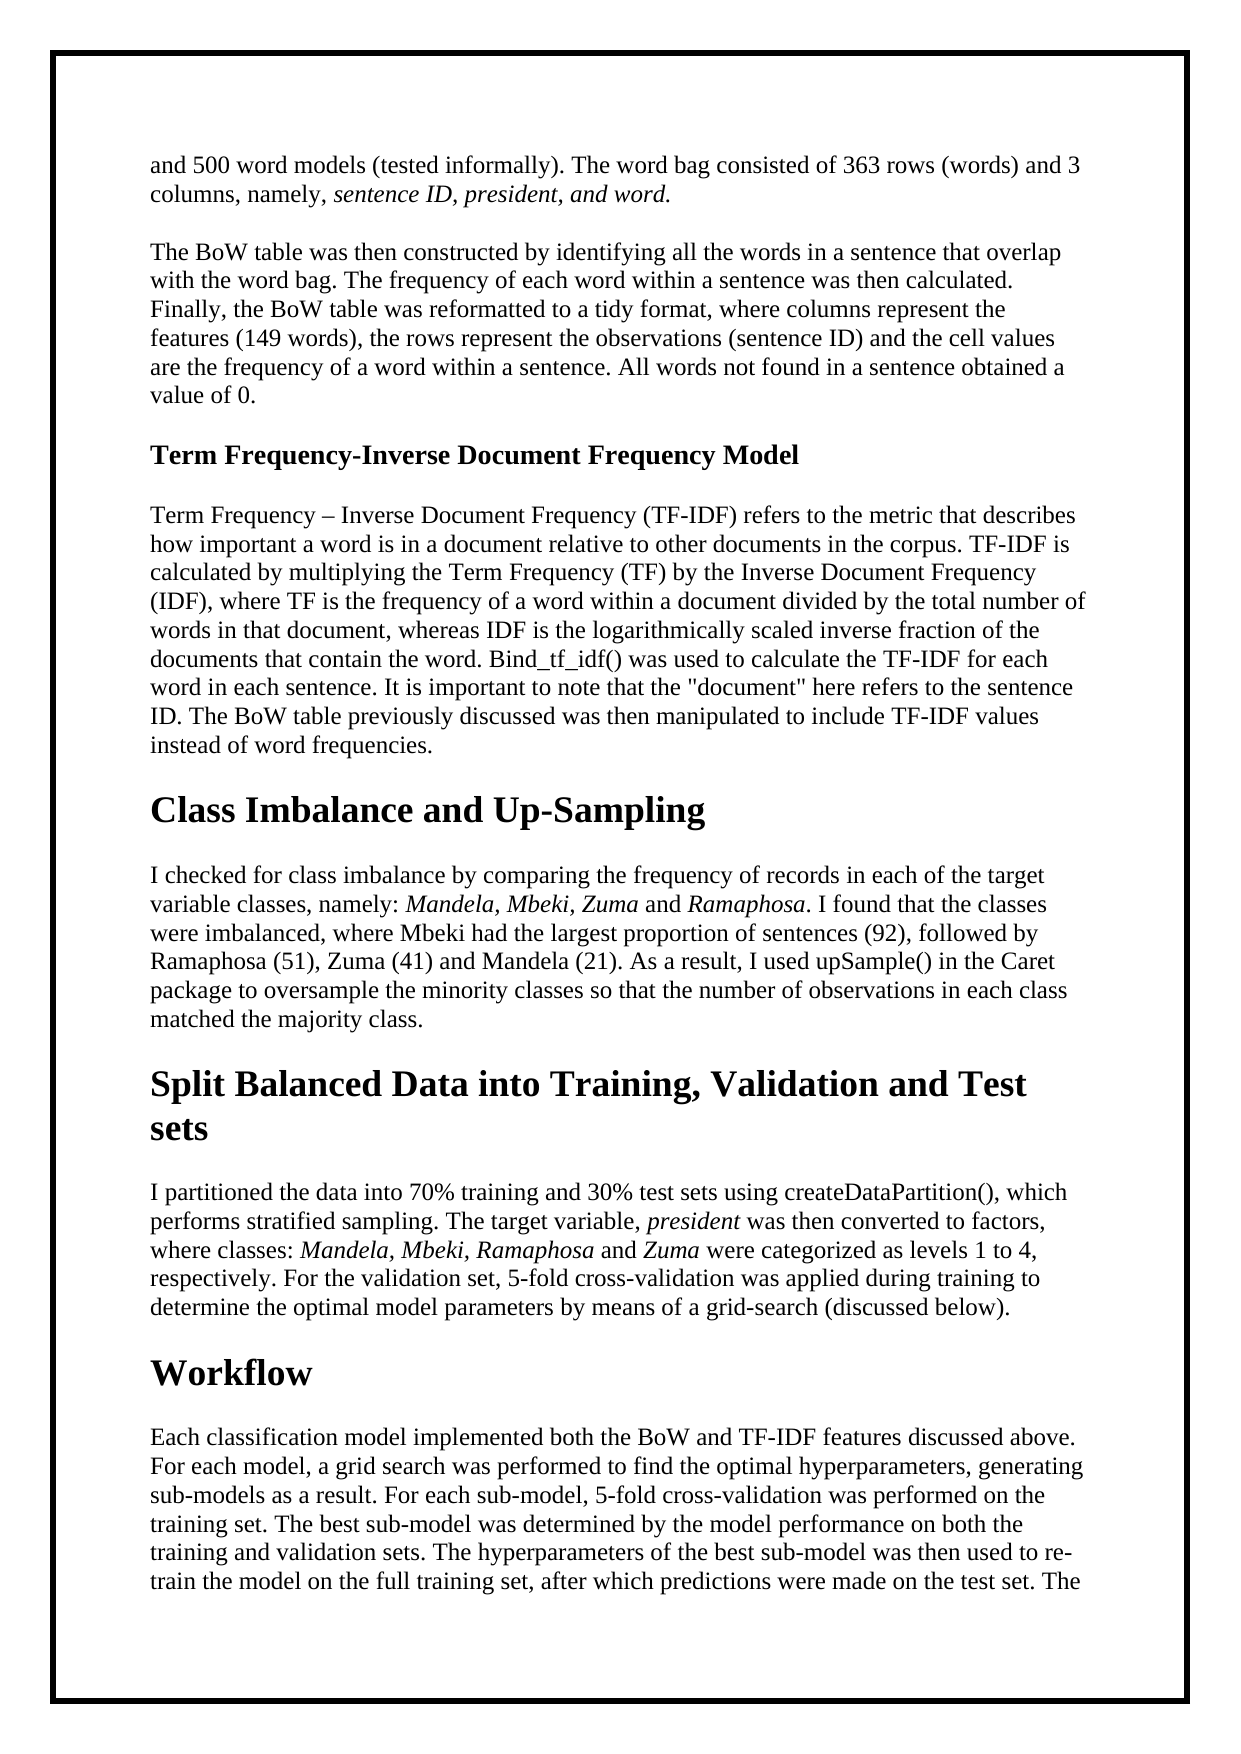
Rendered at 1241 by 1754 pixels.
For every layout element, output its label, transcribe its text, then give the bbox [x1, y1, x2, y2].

text Term Frequency-Inverse Document Frequency Model [150, 438, 1090, 471]
text I partitioned the data into 70% training and 30% test sets using createDataPartition(), which performs stratified sampling. The target variable, president was then converted to factors, where classes: Mandela, Mbeki, Ramaphosa and Zuma were categorized as levels 1 to 4, respectively. For the validation set, 5-fold cross-validation was applied during training to determine the optimal model parameters by means of a grid-search (discussed below). [150, 1177, 1090, 1321]
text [150, 1422, 1090, 1595]
text The BoW table was then constructed by identifying all the words in a sentence that overlap with the word bag. The frequency of each word within a sentence was then calculated. Finally, the BoW table was reformatted to a tidy format, where columns represent the features (149 words), the rows represent the observations (sentence ID) and the cell values are the frequency of a word within a sentence. All words not found in a sentence obtained a value of 0. [150, 237, 1090, 409]
text I checked for class imbalance by comparing the frequency of records in each of the target variable classes, namely: Mandela, Mbeki, Zuma and Ramaphosa. I found that the classes were imbalanced, where Mbeki had the largest proportion of sentences (92), followed by Ramaphosa (51), Zuma (41) and Mandela (21). As a result, I used upSample() in the Caret package to oversample the minority classes so that the number of observations in each class matched the majority class. [150, 860, 1090, 1033]
text Split Balanced Data into Training, Validation and Test sets [150, 1062, 1090, 1148]
text Class Imbalance and Up-Sampling [150, 788, 1090, 831]
text Term Frequency – Inverse Document Frequency (TF-IDF) refers to the metric that describes how important a word is in a document relative to other documents in the corpus. TF-IDF is calculated by multiplying the Term Frequency (TF) by the Inverse Document Frequency (IDF), where TF is the frequency of a word within a document divided by the total number of words in that document, whereas IDF is the logarithmically scaled inverse fraction of the documents that contain the word. Bind_tf_idf() was used to calculate the TF-IDF for each word in each sentence. It is important to note that the "document" here refers to the sentence ID. The BoW table previously discussed was then manipulated to include TF-IDF values instead of word frequencies. [150, 500, 1090, 759]
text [150, 150, 1090, 207]
text Workflow [150, 1350, 1090, 1393]
